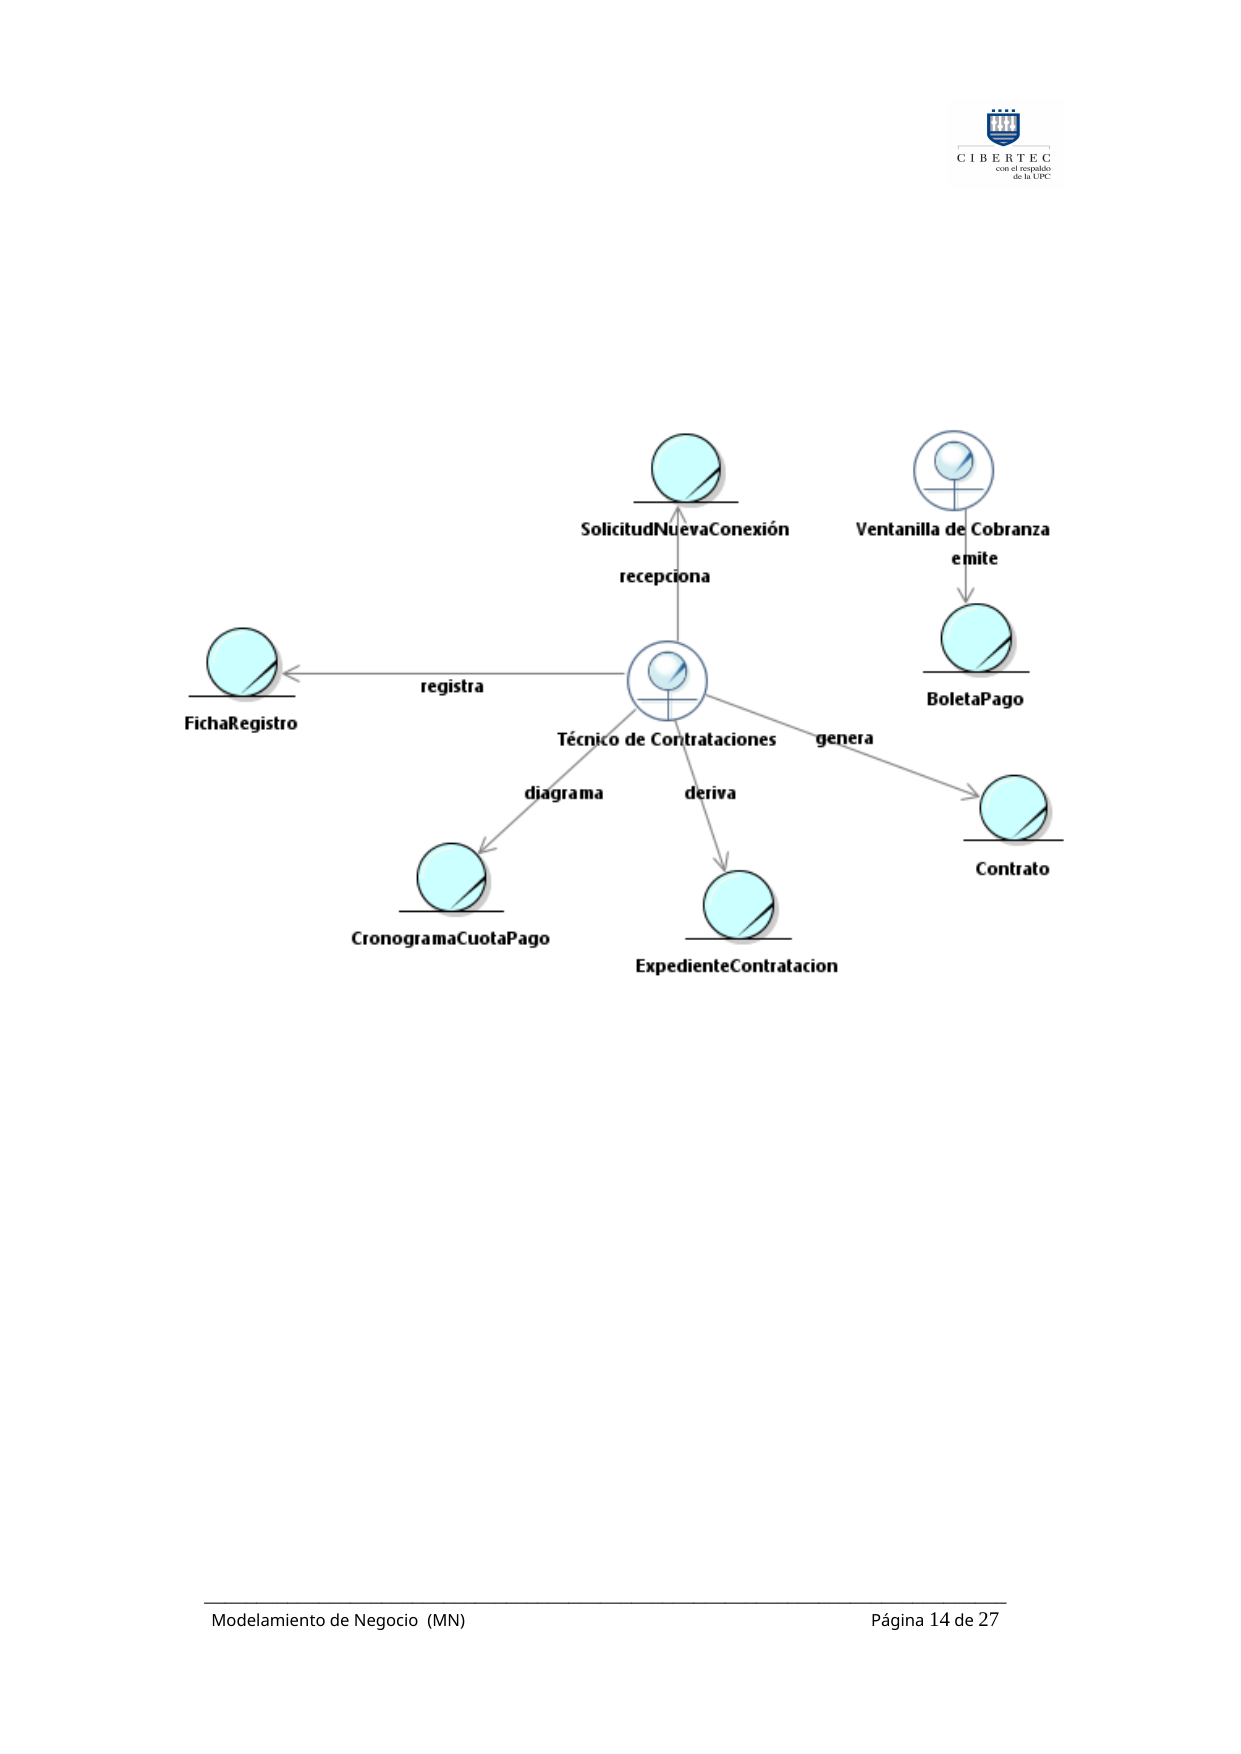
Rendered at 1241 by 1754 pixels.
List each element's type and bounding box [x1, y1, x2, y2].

picture [947, 99, 1064, 189]
picture [156, 416, 1085, 995]
